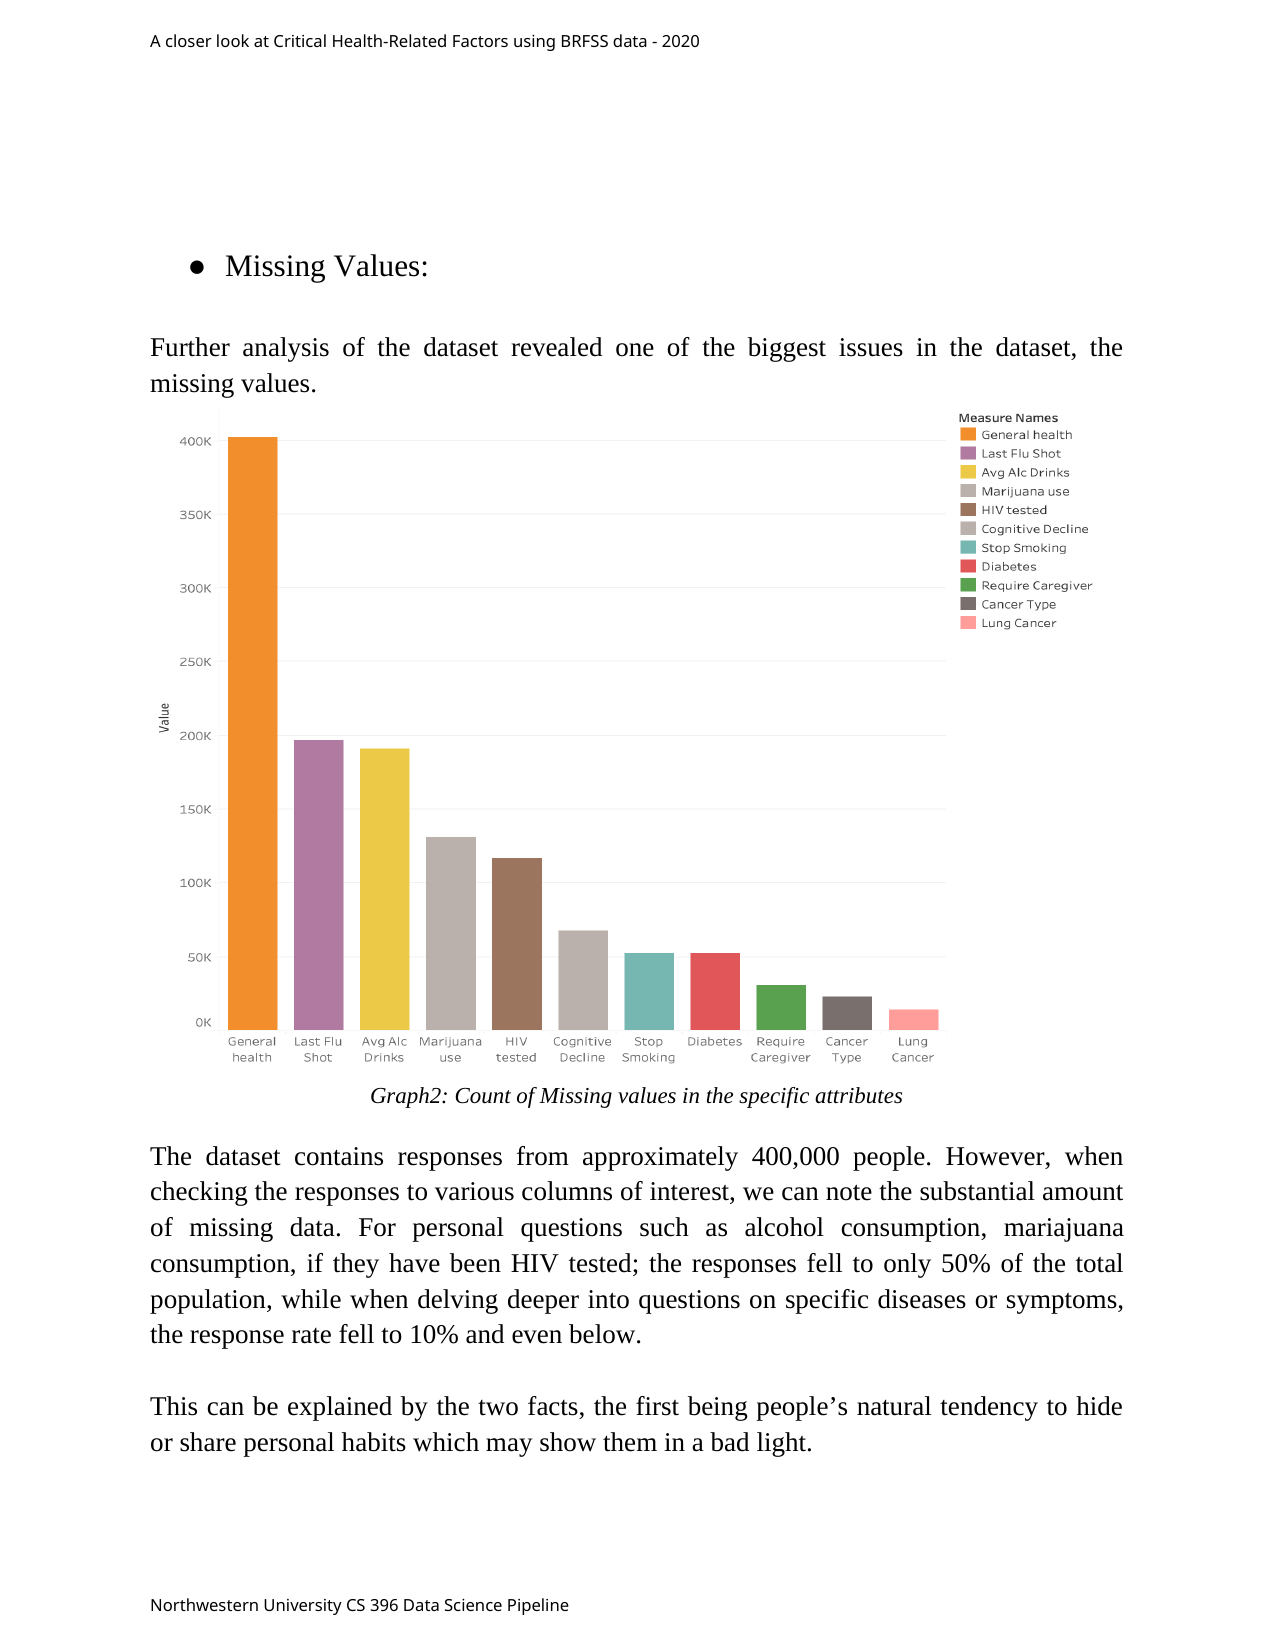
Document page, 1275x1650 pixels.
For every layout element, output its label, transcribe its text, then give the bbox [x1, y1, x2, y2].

text This can be explained by the two facts, the first being people’s natural tendency to hide or share personal habits which may show them in a bad light. [150, 1354, 1125, 1457]
text The dataset contains responses from approximately 400,000 people. However, when checking the responses to various columns of interest, we can note the substantial amount of missing data. For personal questions such as alcohol consumption, mariajuana consumption, if they have been HIV tested; the responses fell to only 50% of the total population, while when delving deeper into questions on specific diseases or symptoms, the response rate fell to 10% and even below. [150, 1140, 1125, 1349]
text Further analysis of the dataset revealed one of the biggest issues in the dataset, the missing values. [150, 331, 1125, 398]
subtitle Missing Values: [187, 247, 1125, 283]
picture [150, 406, 1111, 1071]
